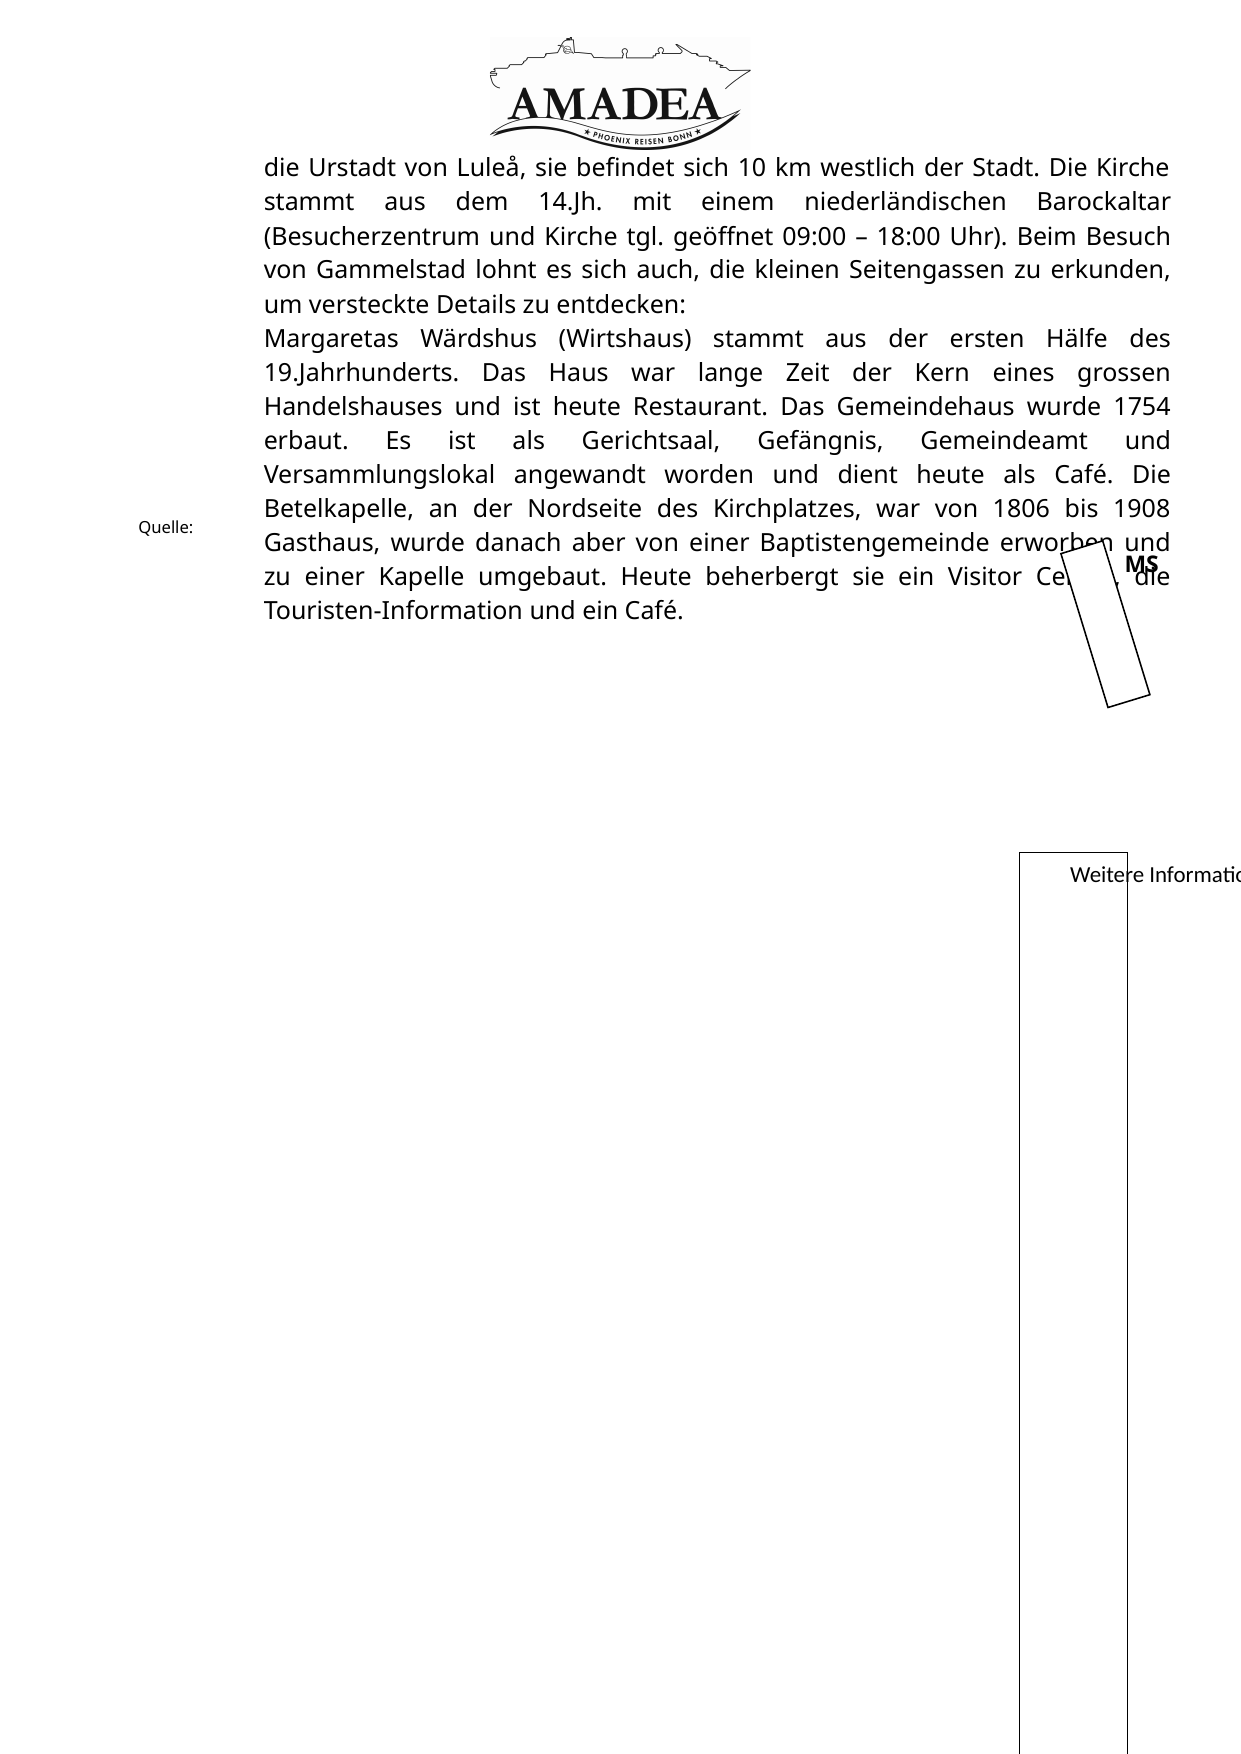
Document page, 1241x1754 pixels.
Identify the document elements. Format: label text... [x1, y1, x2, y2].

picture [489, 37, 751, 150]
table_cell Pier: Shuttlebus: Währung: Sehenswertes: [61, 150, 252, 661]
